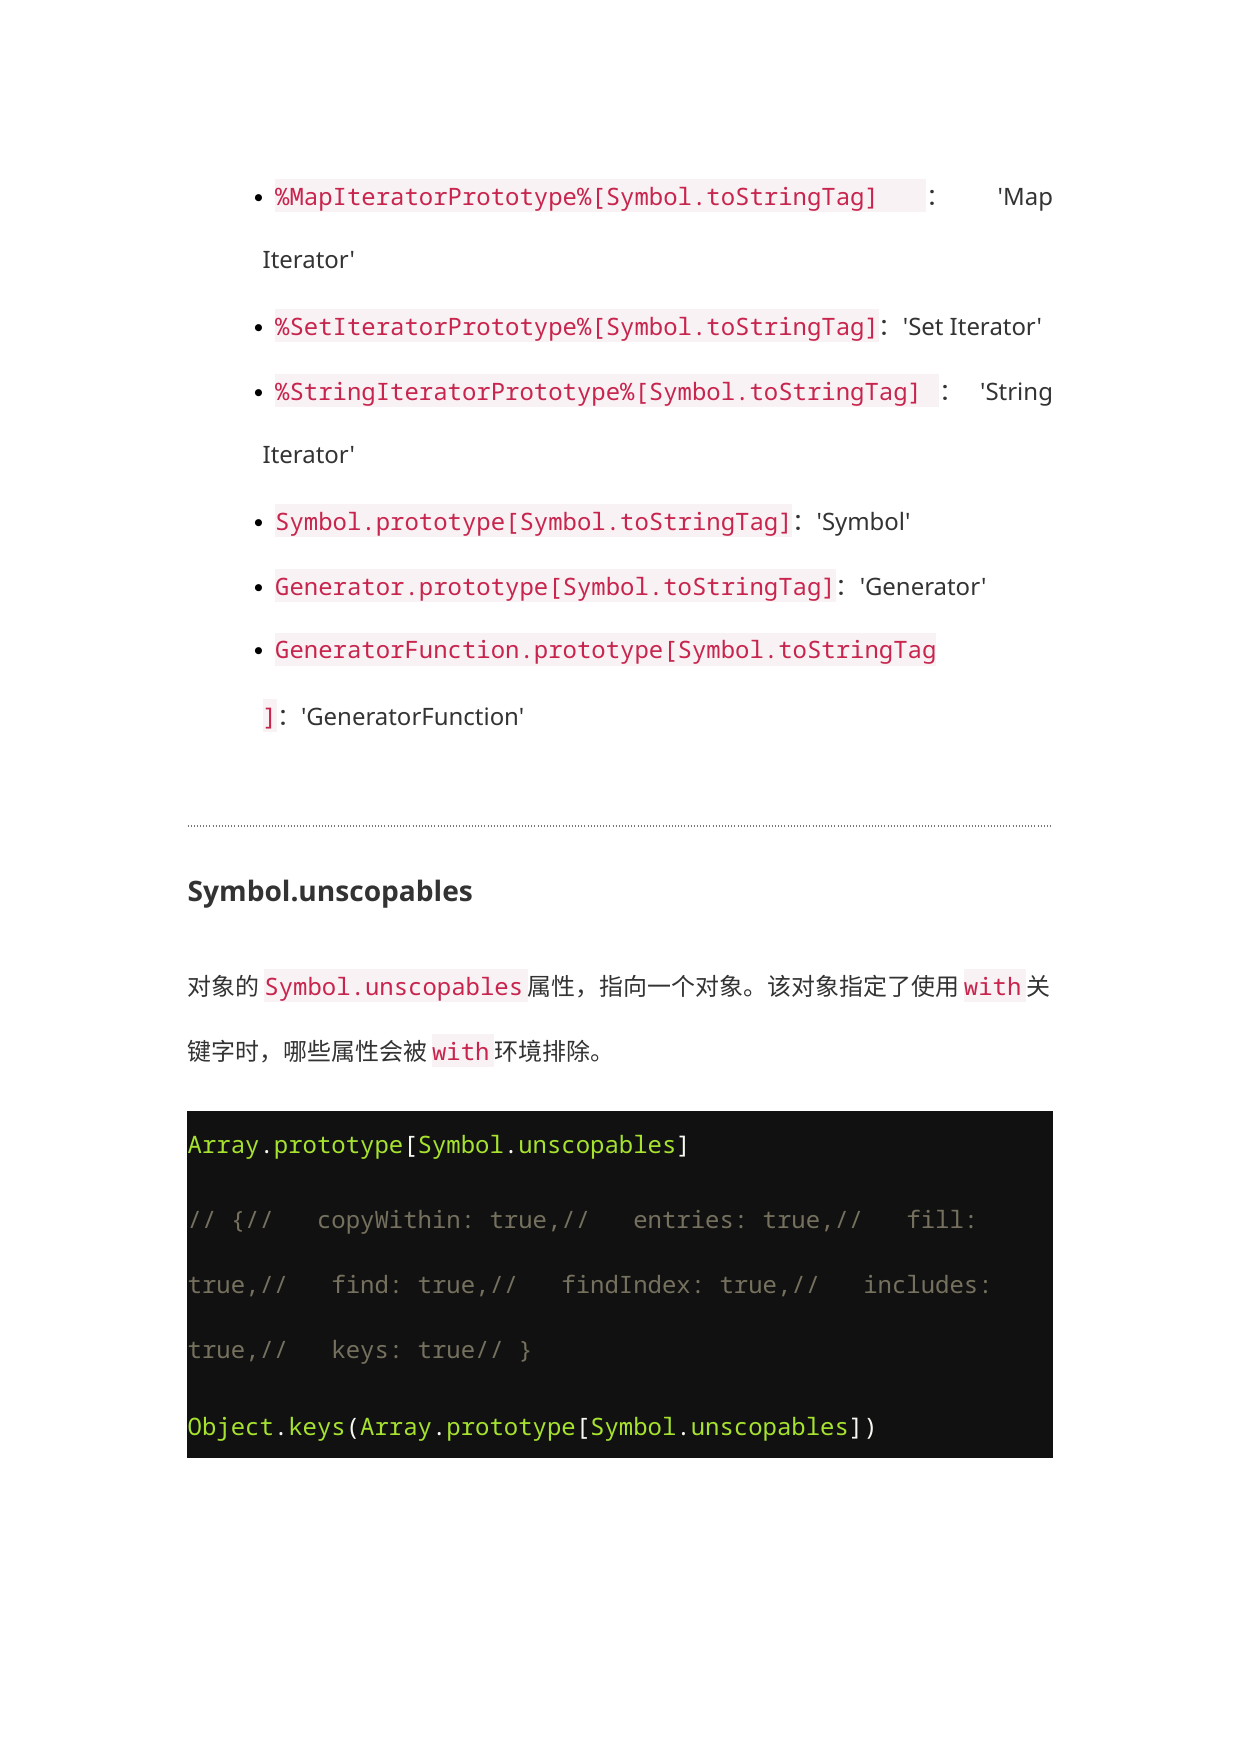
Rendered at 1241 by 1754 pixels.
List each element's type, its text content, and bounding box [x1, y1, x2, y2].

list Symbol.prototype[Symbol.toStringTag]：'Symbol' [255, 487, 1053, 552]
list %MapIteratorPrototype%[Symbol.toStringTag]：'Map Iterator' [255, 162, 1053, 292]
text // {// copyWithin: true,// entries: true,// fill: true,// find: true,// findIndex: true,// includes: true,// keys: true// } [187, 1187, 1053, 1382]
list GeneratorFunction.prototype[Symbol.toStringTag]：'GeneratorFunction' [255, 617, 1053, 747]
list Generator.prototype[Symbol.toStringTag]：'Generator' [255, 552, 1053, 617]
subtitle Symbol.unscopables [187, 825, 1053, 923]
list %StringIteratorPrototype%[Symbol.toStringTag]：'String Iterator' [255, 357, 1053, 487]
text Array.prototype[Symbol.unscopables] [187, 1111, 1053, 1176]
text 对象的Symbol.unscopables属性，指向一个对象。该对象指定了使用with关键字时，哪些属性会被with环境排除。 [187, 952, 1053, 1082]
list %SetIteratorPrototype%[Symbol.toStringTag]：'Set Iterator' [255, 292, 1053, 357]
text Object.keys(Array.prototype[Symbol.unscopables]) [187, 1393, 1053, 1458]
